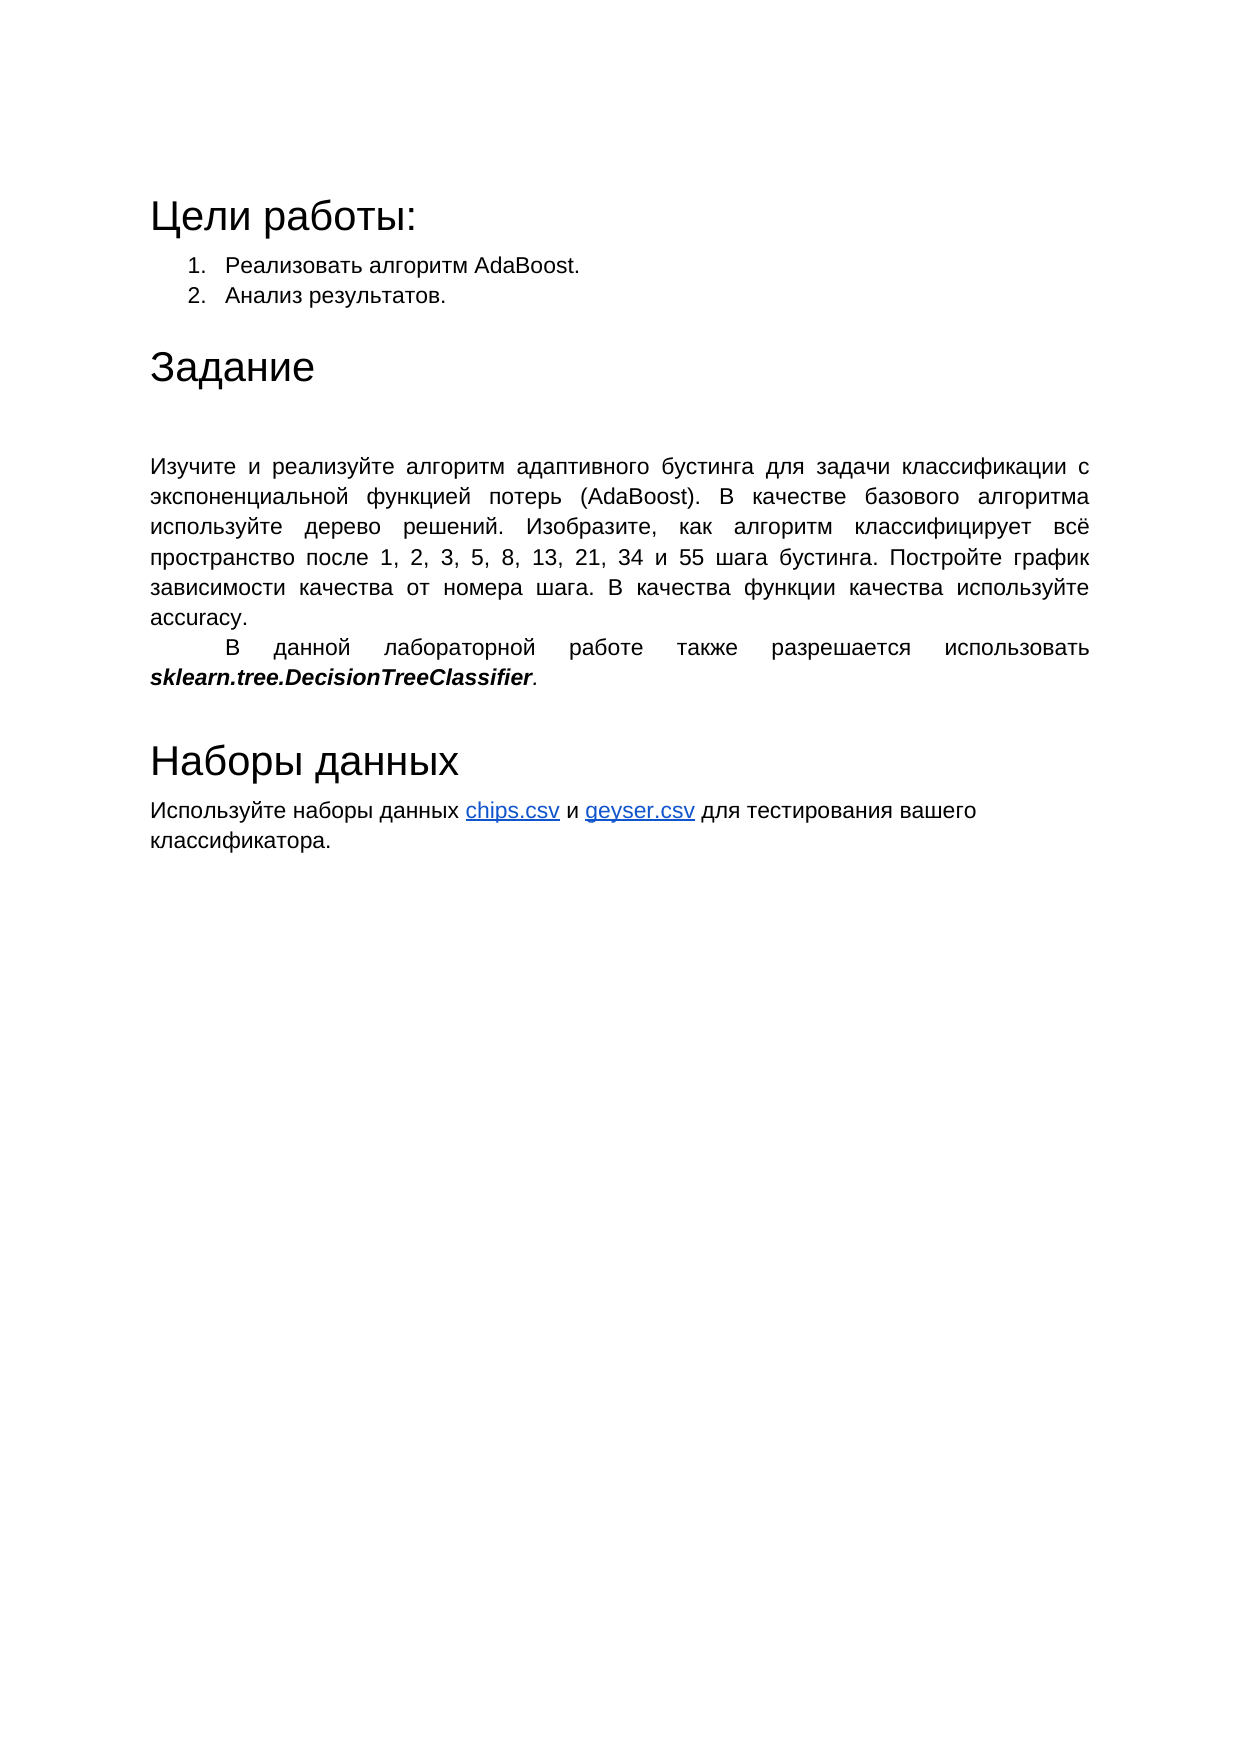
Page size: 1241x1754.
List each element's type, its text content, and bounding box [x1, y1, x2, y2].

text Задание [150, 343, 1090, 391]
text Изучите и реализуйте алгоритм адаптивного бустинга для задачи классификации с экспоненциальной функцией потерь (AdaBoost). В качестве базового алгоритма используйте дерево решений. Изобразите, как алгоритм классифицирует всё пространство после 1, 2, 3, 5, 8, 13, 21, 34 и 55 шага бустинга. Постройте график зависимости качества от номера шага. В качества функции качества используйте accuracy. [150, 453, 1090, 630]
text В данной лабораторной работе также разрешается использовать sklearn.tree.DecisionTreeClassifier. [150, 634, 1090, 691]
text Используйте наборы данных chips.csv и geyser.csv для тестирования вашего классификатора. [150, 797, 1090, 853]
subtitle Наборы данных [150, 736, 1090, 784]
subtitle Цели работы: [150, 192, 1090, 239]
list Анализ результатов. [187, 282, 1090, 309]
list Реализовать алгоритм AdaBoost. [187, 252, 1090, 278]
